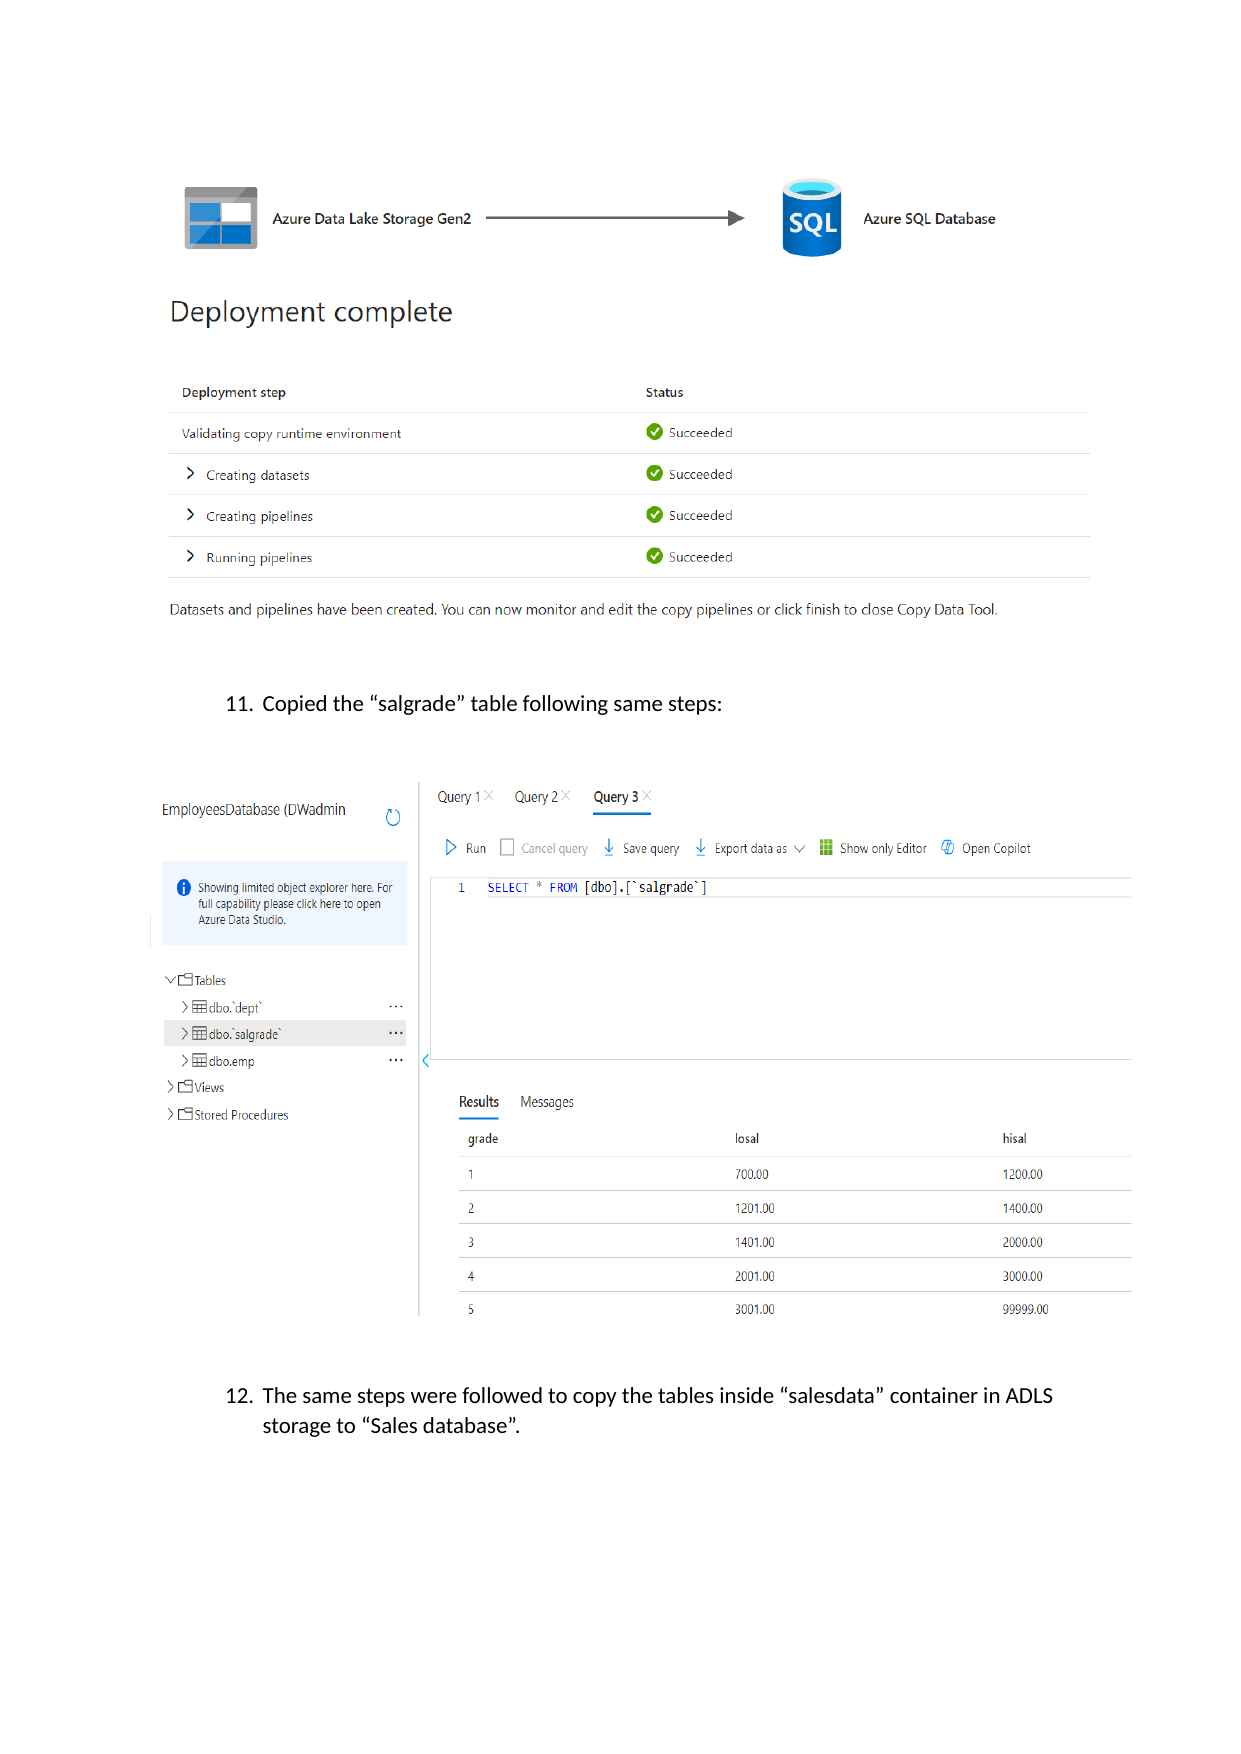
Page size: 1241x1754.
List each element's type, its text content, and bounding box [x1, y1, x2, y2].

list Copied the “salgrade” table following same steps: [225, 689, 1090, 717]
picture [150, 782, 1132, 1316]
picture [150, 150, 1091, 624]
list The same steps were followed to copy the tables inside “salesdata” container in ADLS storage to “Sales database”. [225, 1381, 1090, 1439]
